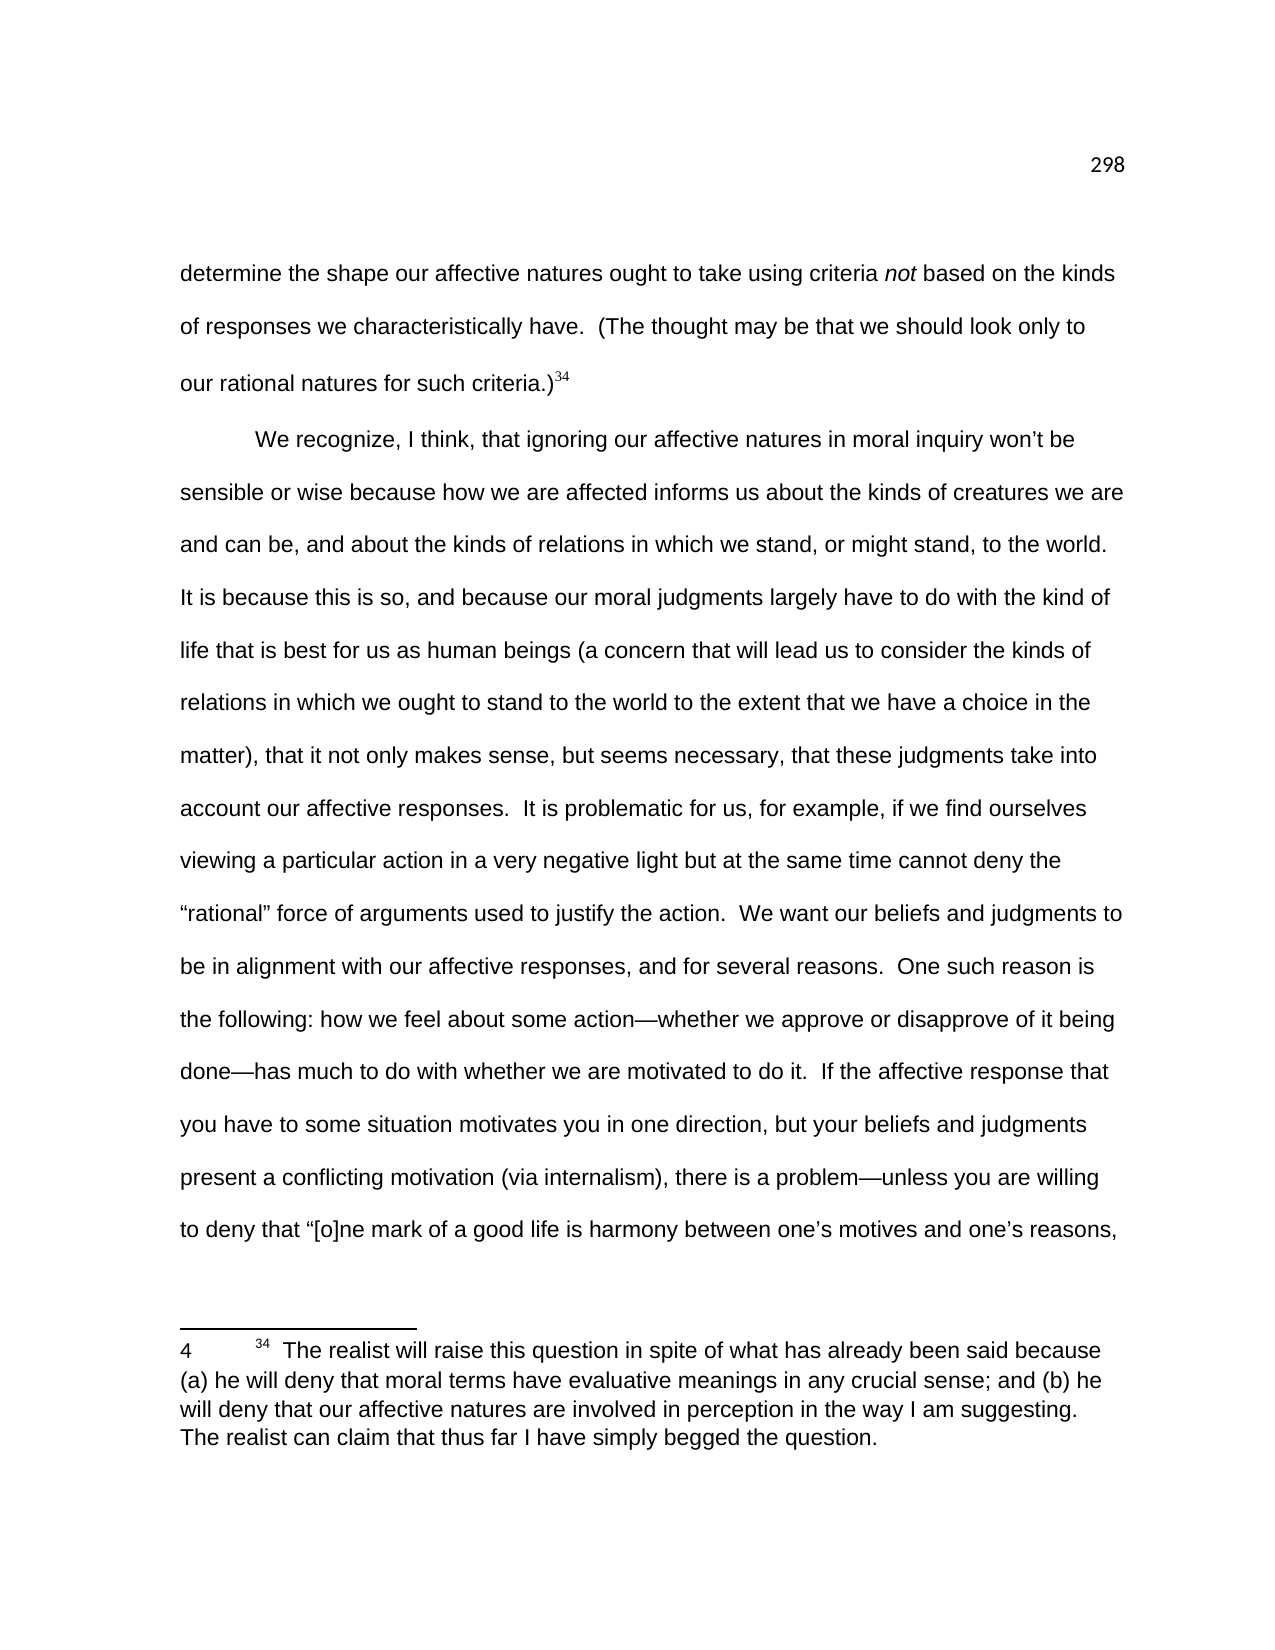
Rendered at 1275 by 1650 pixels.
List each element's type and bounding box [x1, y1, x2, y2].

text [180, 426, 1125, 1243]
text [180, 206, 1125, 397]
